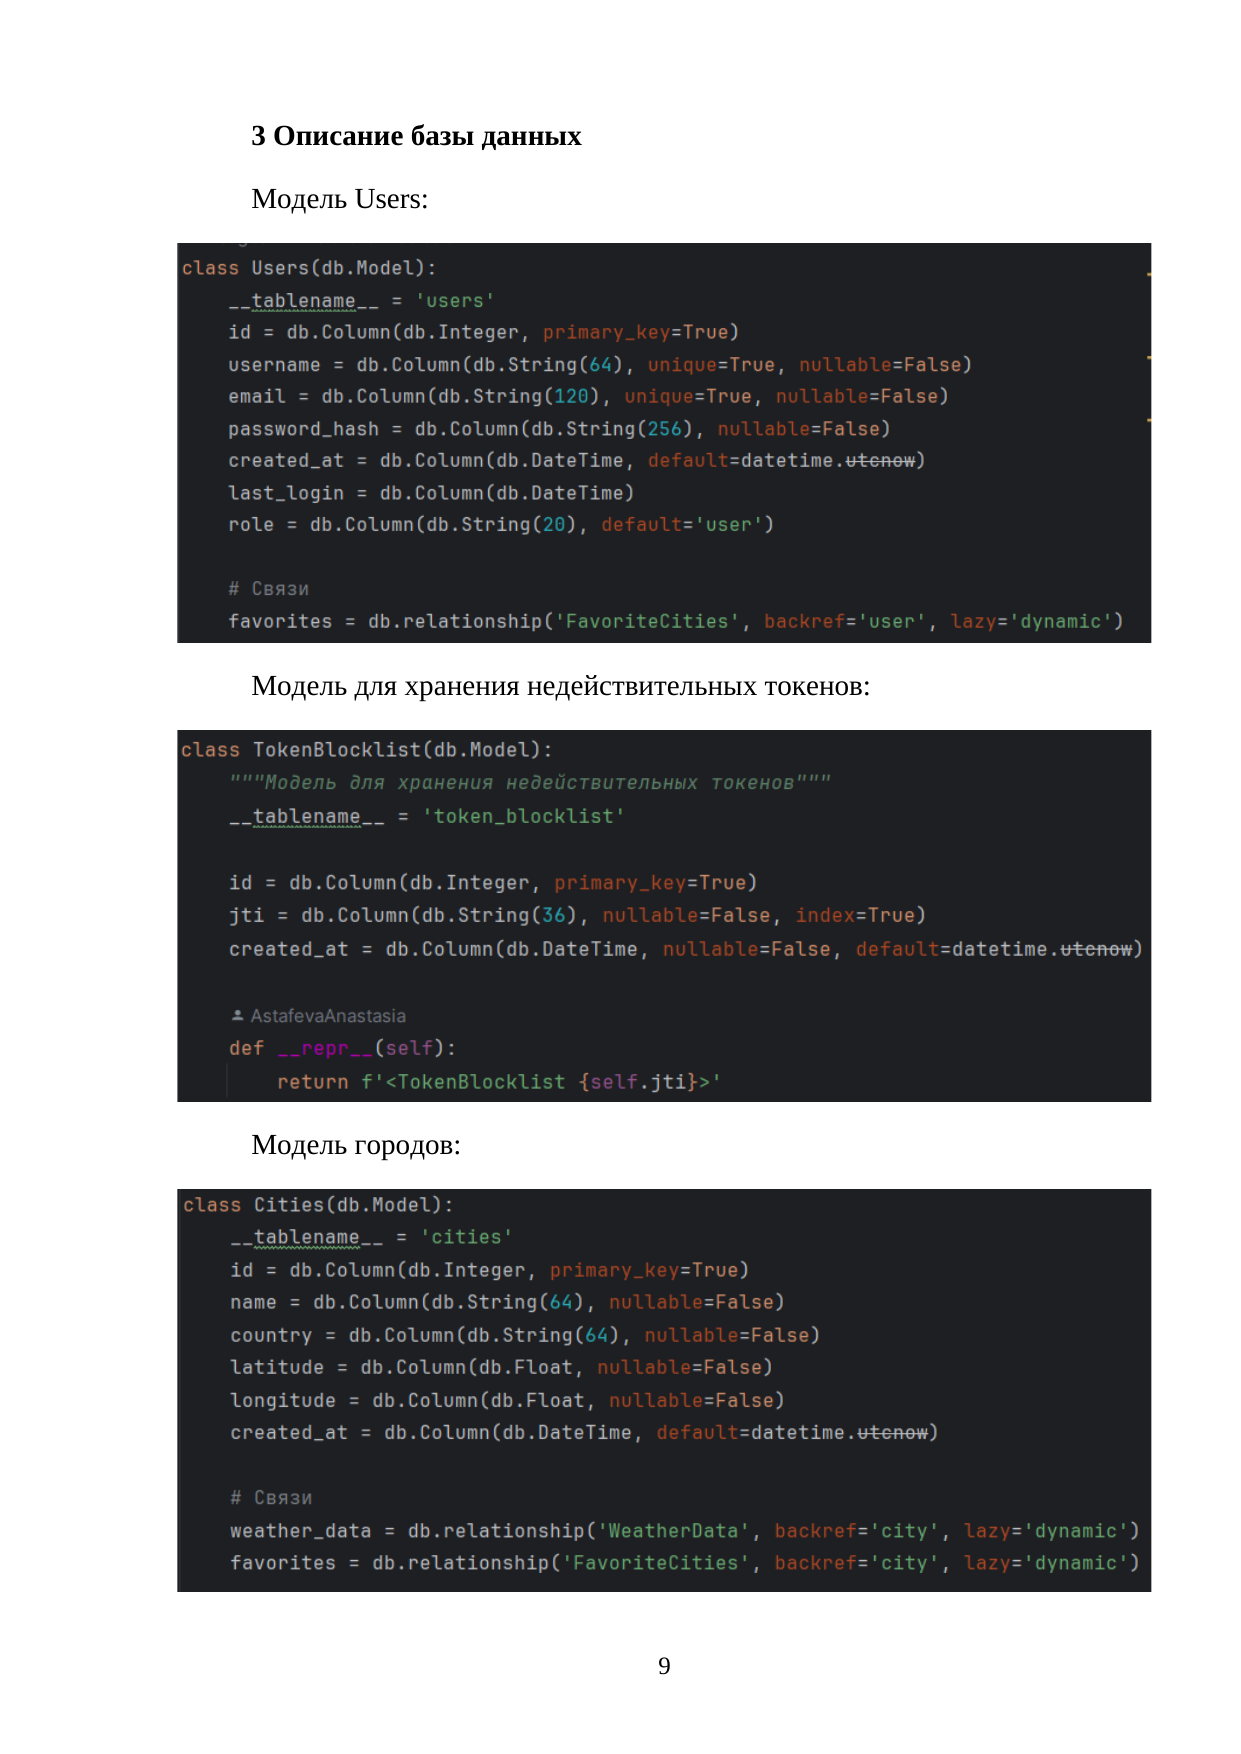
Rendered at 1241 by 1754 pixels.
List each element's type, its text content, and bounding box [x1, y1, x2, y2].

text Модель городов: [177, 1127, 1152, 1160]
picture [177, 243, 1152, 643]
text Модель для хранения недействительных токенов: [177, 668, 1152, 702]
text Модель Users: [177, 181, 1152, 214]
picture [177, 1189, 1152, 1592]
picture [177, 730, 1152, 1102]
text Описание базы данных [177, 118, 1152, 152]
